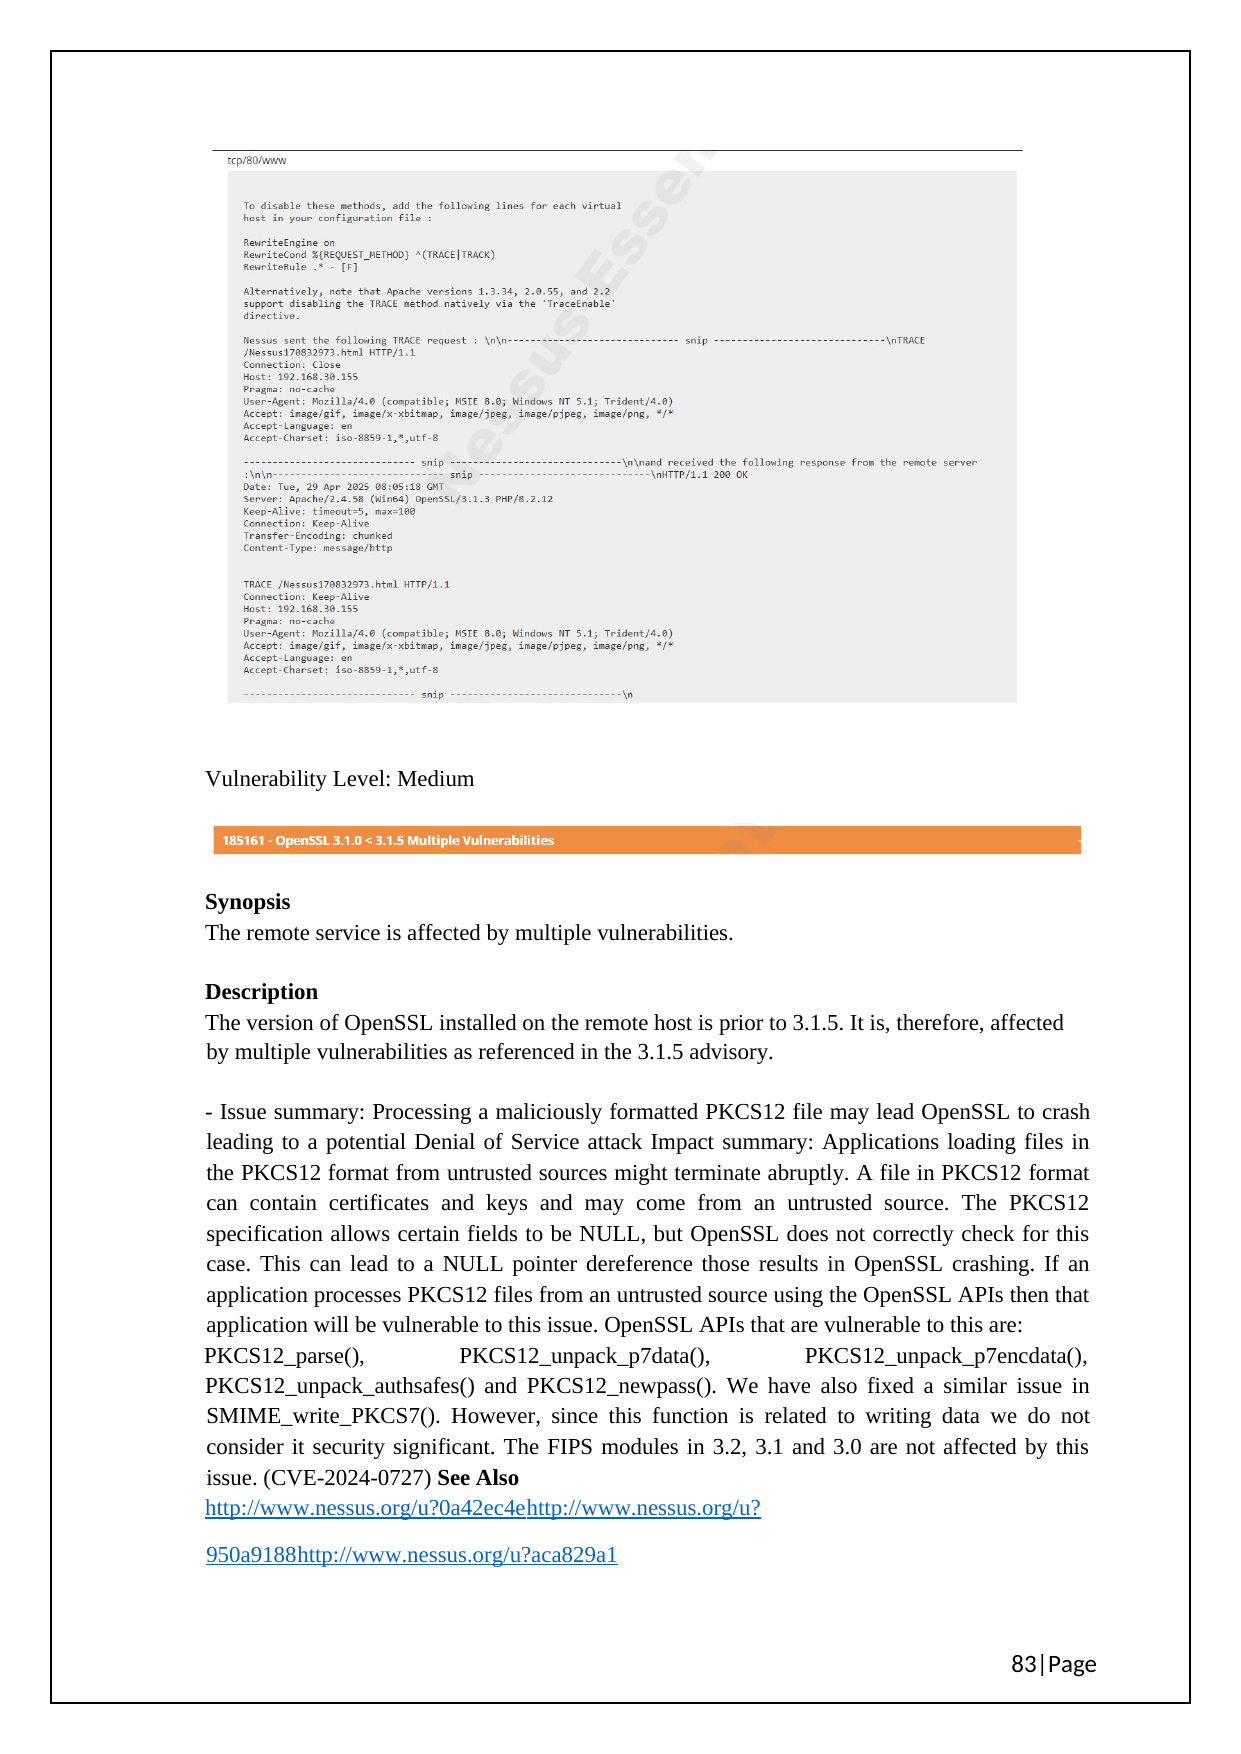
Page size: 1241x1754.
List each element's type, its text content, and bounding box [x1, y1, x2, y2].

text PKCS12_parse(), PKCS12_unpack_p7data(), PKCS12_unpack_p7encdata(), [94, 1342, 1116, 1368]
text PKCS12_unpack_authsafes() and PKCS12_newpass(). We have also fixed a similar issue in SMIME_write_PKCS7(). However, since this function is related to writing data we do not consider it security significant. The FIPS modules in 3.2, 3.1 and 3.0 are not affected by this issue. (CVE-2024-0727) See Also [205, 1372, 1091, 1490]
picture [213, 823, 1082, 856]
text Description [205, 978, 1116, 1005]
text The remote service is affected by multiple vulnerabilities. [205, 918, 1091, 945]
picture [212, 150, 1023, 703]
text The version of OpenSSL installed on the remote host is prior to 3.1.5. It is, therefore, affected by multiple vulnerabilities as referenced in the 3.1.5 advisory. [205, 1009, 1091, 1064]
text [205, 1494, 846, 1567]
text - Issue summary: Processing a maliciously formatted PKCS12 file may lead OpenSSL to crash leading to a potential Denial of Service attack Impact summary: Applications loading files in the PKCS12 format from untrusted sources might terminate abruptly. A file in PKCS12 format can contain certificates and keys and may come from an untrusted source. The PKCS12 specification allows certain fields to be NULL, but OpenSSL does not correctly check for this case. This can lead to a NULL pointer dereference those results in OpenSSL crashing. If an application processes PKCS12 files from an untrusted source using the OpenSSL APIs then that application will be vulnerable to this issue. OpenSSL APIs that are vulnerable to this are: [205, 1098, 1091, 1338]
text Vulnerability Level: Medium [205, 765, 1091, 791]
text Synopsis [205, 888, 1116, 914]
